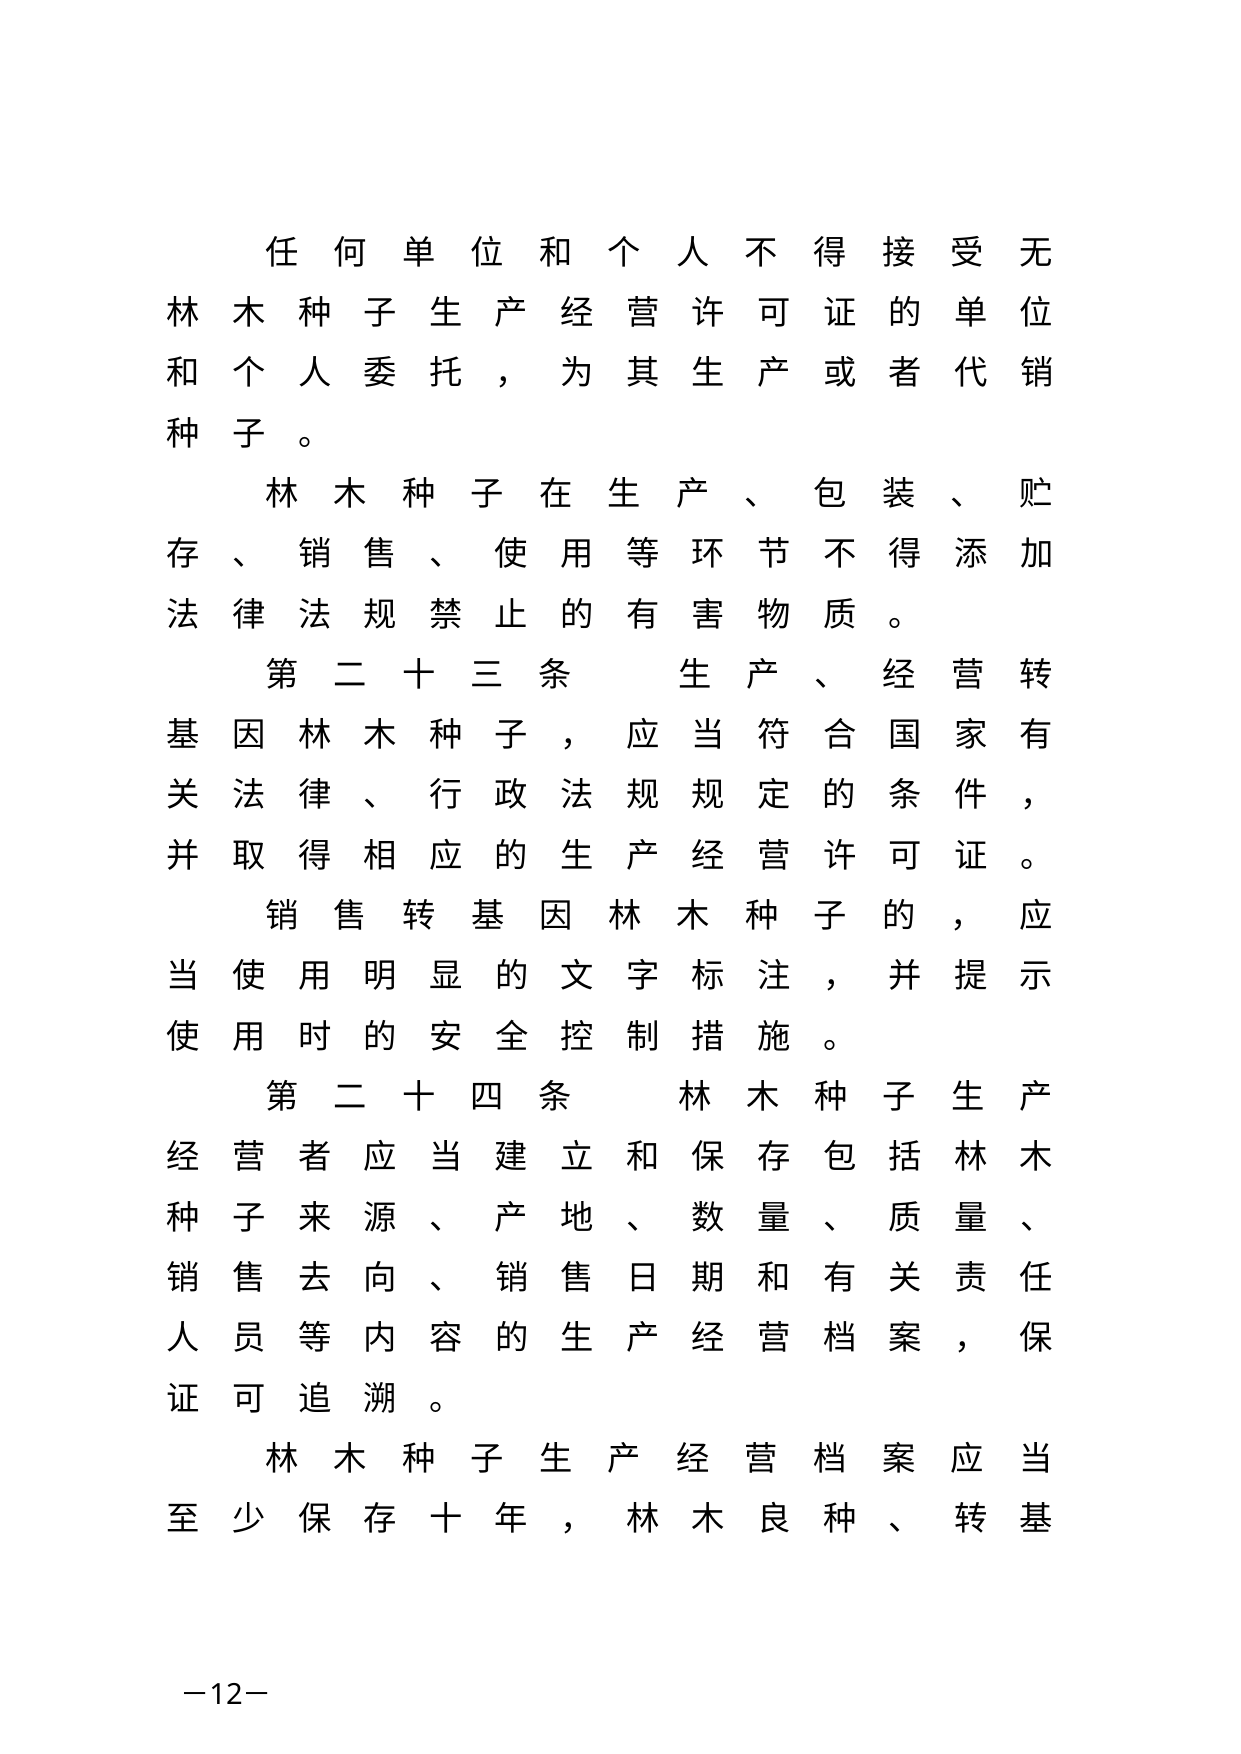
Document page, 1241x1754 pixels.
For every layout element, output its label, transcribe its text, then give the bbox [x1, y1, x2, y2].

text 任何单位和个人不得接受无林木种子生产经营许可证的单位和个人委托，为其生产或者代销种子。 [167, 219, 1085, 461]
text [167, 1426, 1085, 1546]
text 林木种子在生产、包装、贮存、销售、使用等环节不得添加法律法规禁止的有害物质。 [167, 461, 1085, 642]
text 销售转基因林木种子的，应当使用明显的文字标注，并提示使用时的安全控制措施。 [167, 883, 1085, 1064]
text 第二十四条 林木种子生产经营者应当建立和保存包括林木种子来源、产地、数量、质量、销售去向、销售日期和有关责任人员等内容的生产经营档案，保证可追溯。 [167, 1064, 1085, 1426]
text 第二十三条 生产、经营转基因林木种子，应当符合国家有关法律、行政法规规定的条件，并取得相应的生产经营许可证。 [167, 642, 1085, 883]
